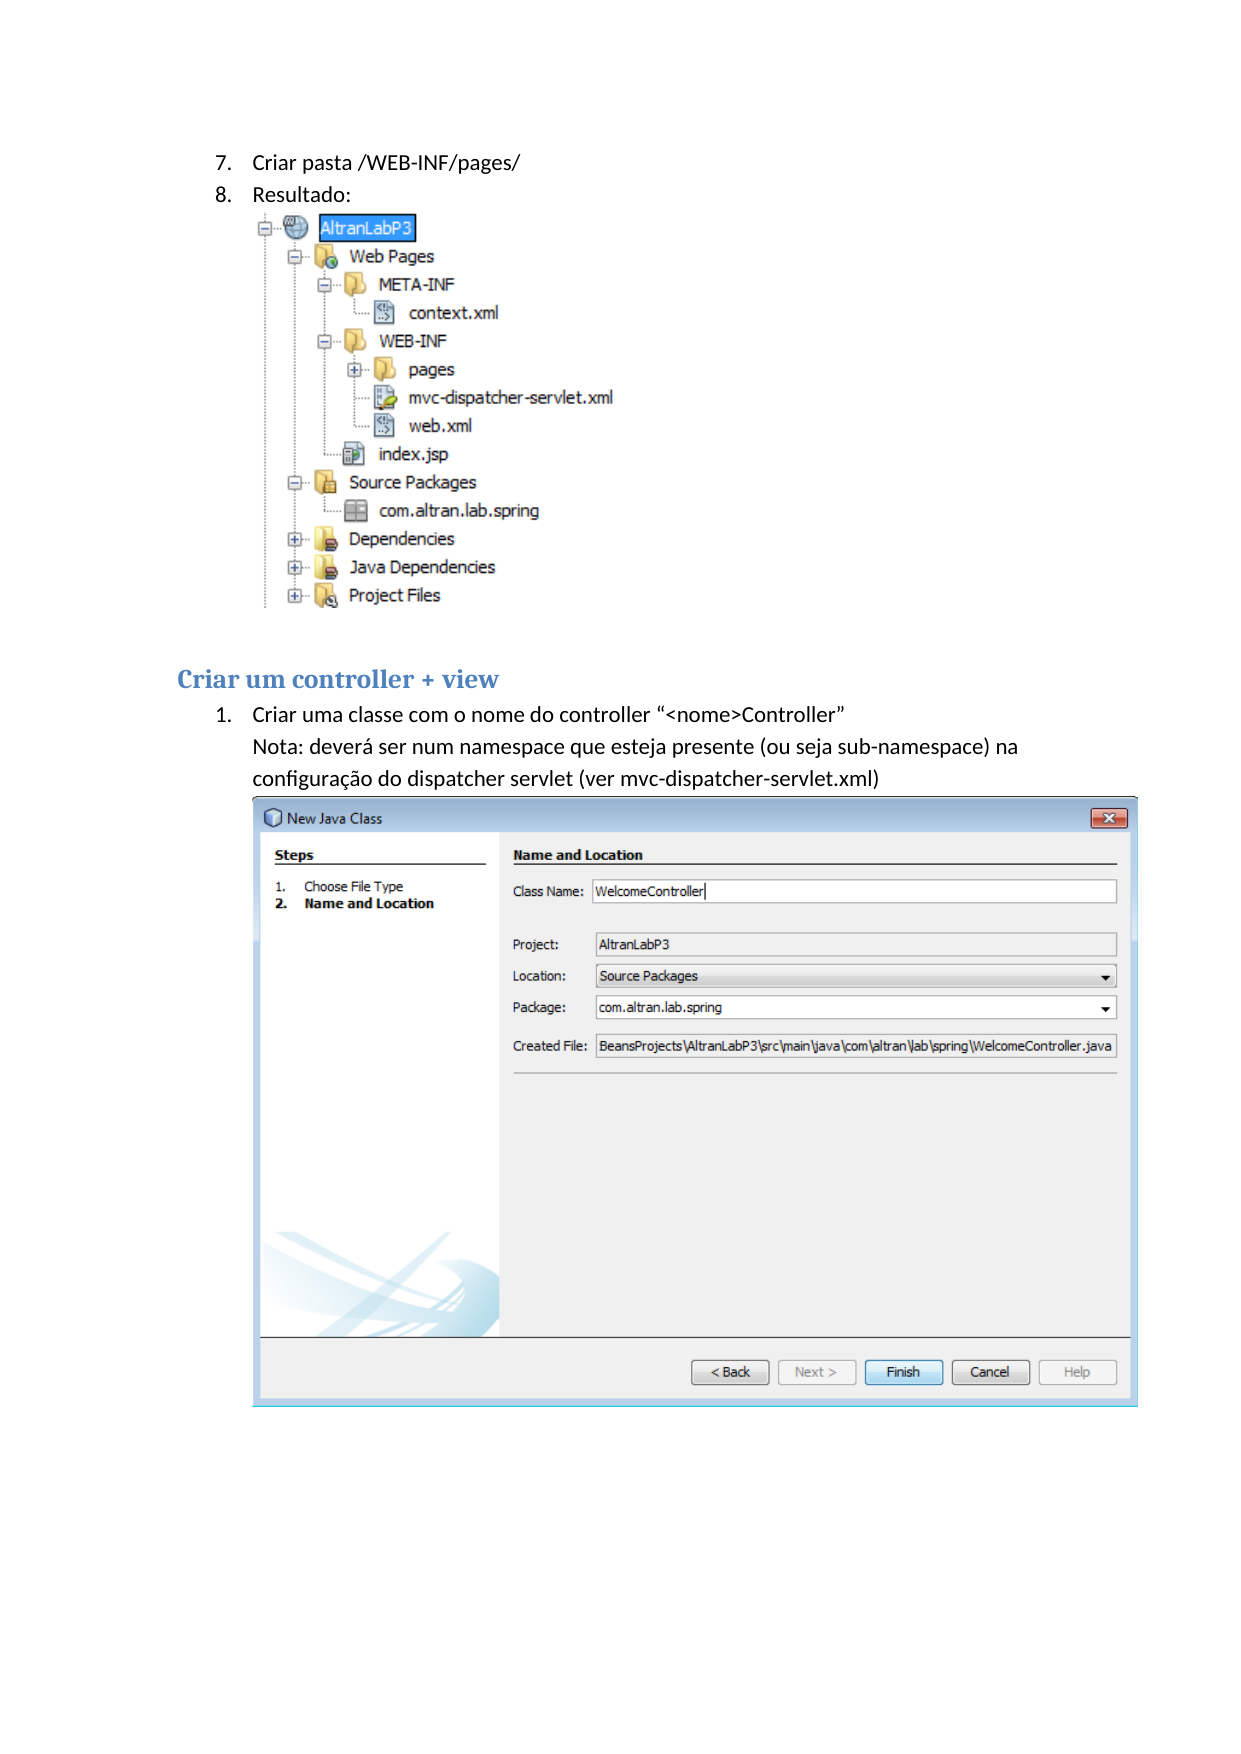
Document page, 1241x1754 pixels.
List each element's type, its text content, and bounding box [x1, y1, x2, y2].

subtitle Criar um controller + view [177, 664, 1063, 696]
picture [252, 796, 1138, 1407]
picture [252, 212, 649, 608]
list Criar pasta /WEB-INF/pages/ [215, 148, 1063, 176]
